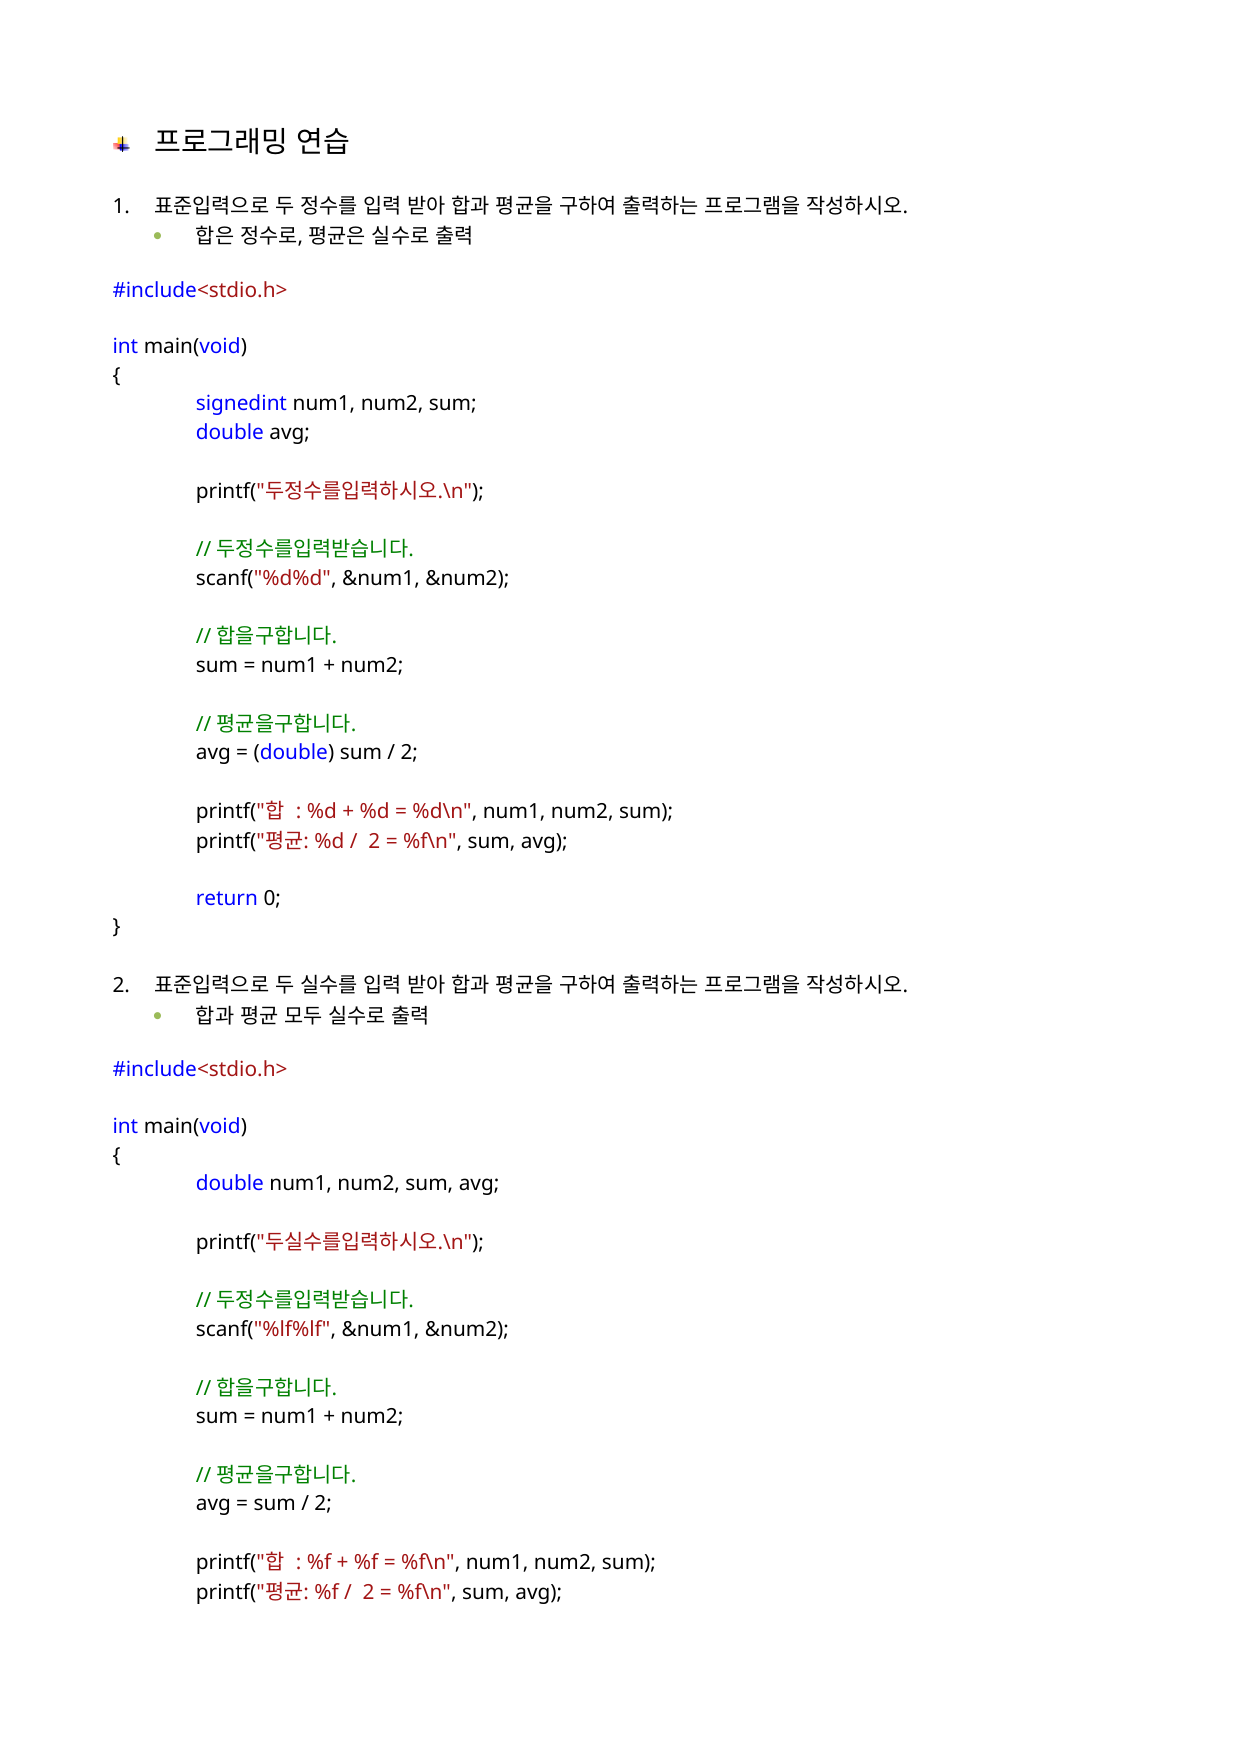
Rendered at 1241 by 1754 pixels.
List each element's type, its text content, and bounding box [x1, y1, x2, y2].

text printf("두실수를입력하시오.\n"); [112, 1225, 1128, 1255]
text // 평균을구합니다. [112, 707, 1128, 737]
text // 합을구합니다. [112, 620, 1128, 650]
text int main(void) [112, 1111, 1128, 1140]
text // 합을구합니다. [112, 1371, 1128, 1401]
text { [112, 1140, 1128, 1168]
text double avg; [112, 417, 1128, 445]
text sum = num1 + num2; [112, 1401, 1128, 1430]
text printf("합 : %f + %f = %f\n", num1, num2, sum); [112, 1545, 1128, 1576]
text } [112, 912, 1128, 940]
text avg = (double) sum / 2; [112, 737, 1128, 766]
list 표준입력으로 두 실수를 입력 받아 합과 평균을 구하여 출력하는 프로그램을 작성하시오. [112, 968, 1128, 999]
text signedint num1, num2, sum; [112, 388, 1128, 417]
list 합과 평균 모두 실수로 출력 [154, 999, 1128, 1029]
text // 평균을구합니다. [112, 1458, 1128, 1488]
text #include<stdio.h> [112, 1054, 1128, 1083]
text scanf("%d%d", &num1, &num2); [112, 563, 1128, 591]
text // 두정수를입력받습니다. [112, 533, 1128, 563]
text avg = sum / 2; [112, 1488, 1128, 1517]
text scanf("%lf%lf", &num1, &num2); [112, 1314, 1128, 1342]
text printf("합 : %d + %d = %d\n", num1, num2, sum); [112, 794, 1128, 824]
text printf("평균: %d / 2 = %f\n", sum, avg); [112, 824, 1128, 855]
text // 두정수를입력받습니다. [112, 1284, 1128, 1314]
text double num1, num2, sum, avg; [112, 1168, 1128, 1197]
text { [112, 360, 1128, 388]
text int main(void) [112, 332, 1128, 360]
list 합은 정수로, 평균은 실수로 출력 [154, 219, 1128, 249]
text return 0; [112, 883, 1128, 912]
list 표준입력으로 두 정수를 입력 받아 합과 평균을 구하여 출력하는 프로그램을 작성하시오. [112, 189, 1128, 219]
text printf("평균: %f / 2 = %f\n", sum, avg); [112, 1576, 1128, 1606]
text #include<stdio.h> [112, 275, 1128, 303]
list 프로그래밍 연습 [112, 118, 1128, 160]
text printf("두정수를입력하시오.\n"); [112, 474, 1128, 504]
picture [113, 135, 130, 152]
text sum = num1 + num2; [112, 650, 1128, 678]
